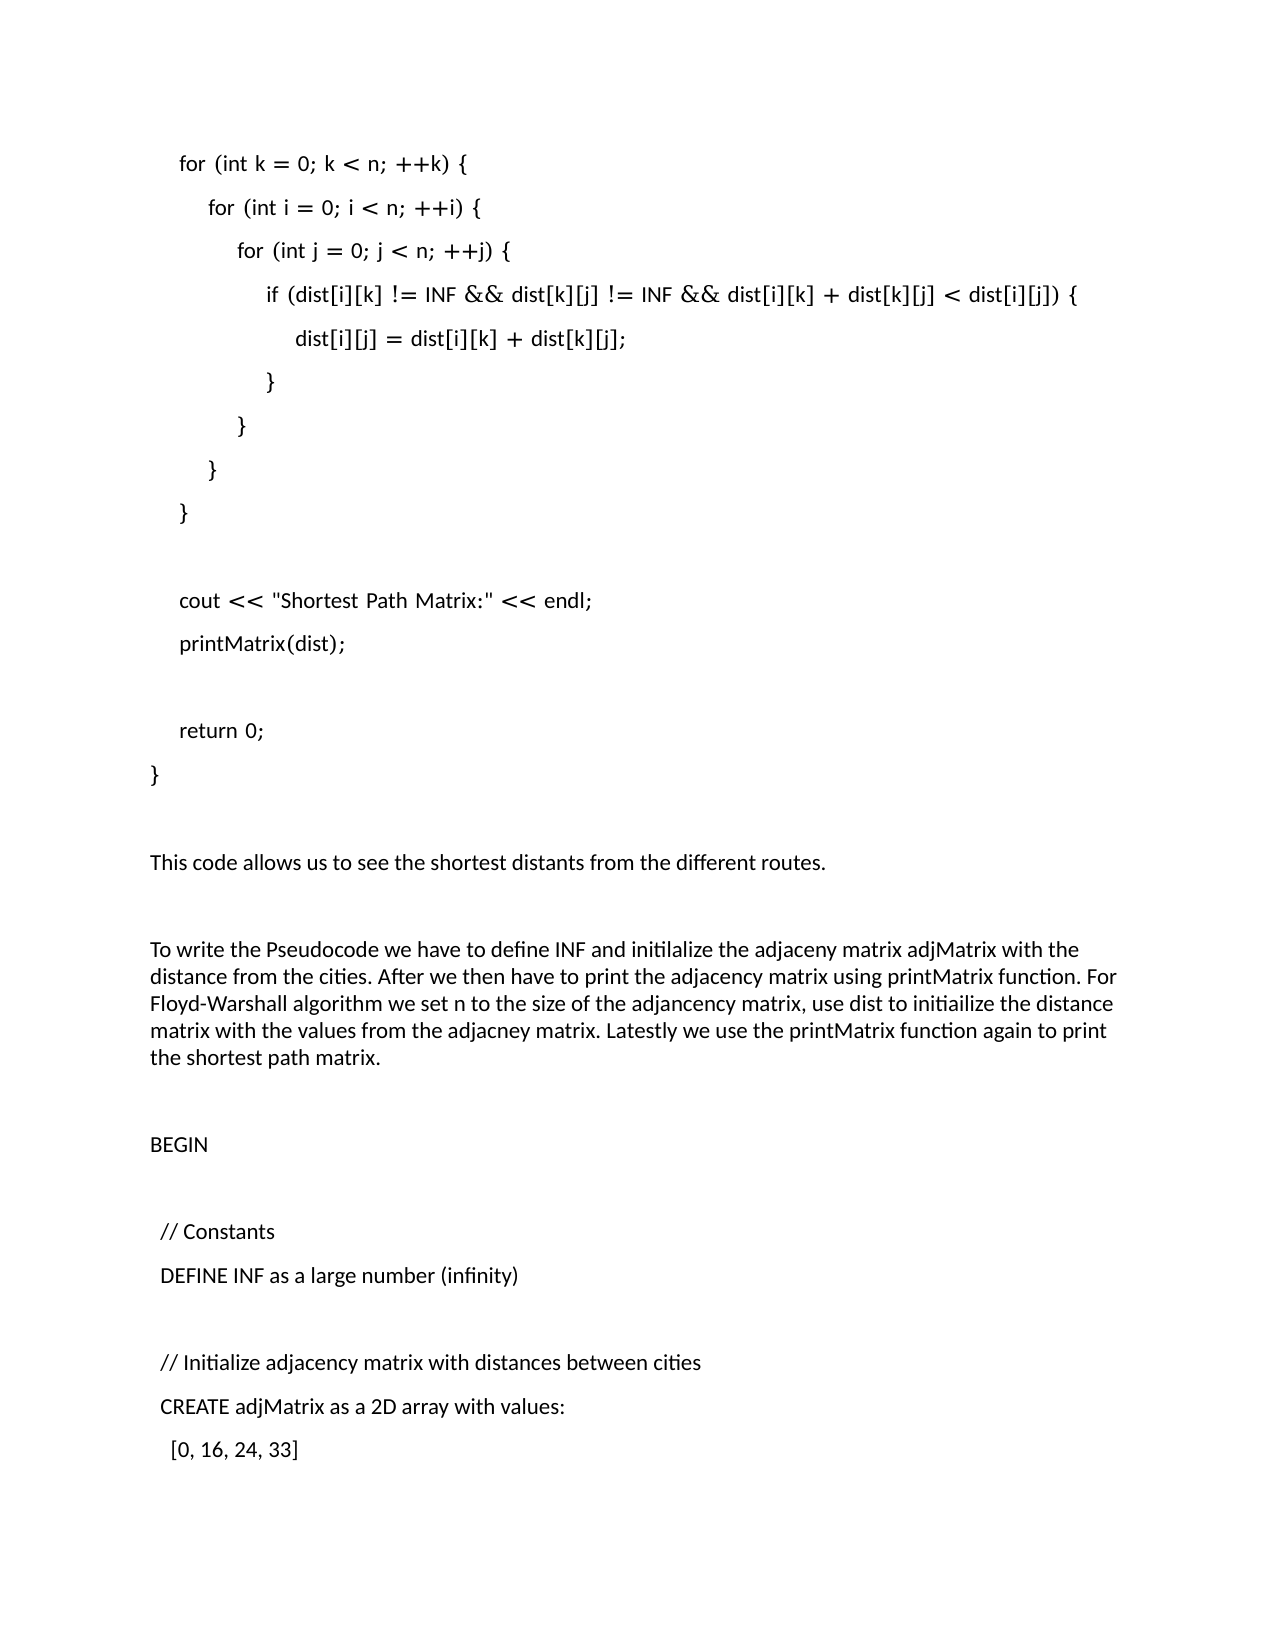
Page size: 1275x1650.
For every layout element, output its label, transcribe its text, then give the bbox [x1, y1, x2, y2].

text printMatrix(dist); [150, 630, 1125, 657]
text return 0; [150, 717, 1125, 744]
text This code allows us to see the shortest distants from the different routes. [150, 848, 1125, 875]
text // Initialize adjacency matrix with distances between cities [150, 1349, 1125, 1376]
text dist[i][j] = dist[i][k] + dist[k][j]; [150, 324, 1125, 352]
text } [150, 499, 1125, 526]
text [0, 16, 24, 33] [150, 1436, 1125, 1463]
text for (int j = 0; j < n; ++j) { [150, 237, 1125, 264]
text if (dist[i][k] != INF && dist[k][j] != INF && dist[i][k] + dist[k][j] < dist[i][j]) { [150, 281, 1125, 308]
text // Constants [150, 1218, 1125, 1245]
text CREATE adjMatrix as a 2D array with values: [150, 1393, 1125, 1420]
text BEGIN [150, 1131, 1125, 1158]
text for (int k = 0; k < n; ++k) { [150, 150, 1125, 177]
text cout << "Shortest Path Matrix:" << endl; [150, 586, 1125, 613]
text } [150, 761, 1125, 788]
text } [150, 412, 1125, 439]
text } [150, 368, 1125, 395]
text To write the Pseudocode we have to define INF and initilalize the adjaceny matrix adjMatrix with the distance from the cities. After we then have to print the adjacency matrix using printMatrix function. For Floyd-Warshall algorithm we set n to the size of the adjancency matrix, use dist to initiailize the distance matrix with the values from the adjacney matrix. Latestly we use the printMatrix function again to print the shortest path matrix. [150, 936, 1125, 1071]
text } [150, 456, 1125, 482]
text DEFINE INF as a large number (infinity) [150, 1262, 1125, 1289]
text for (int i = 0; i < n; ++i) { [150, 194, 1125, 221]
